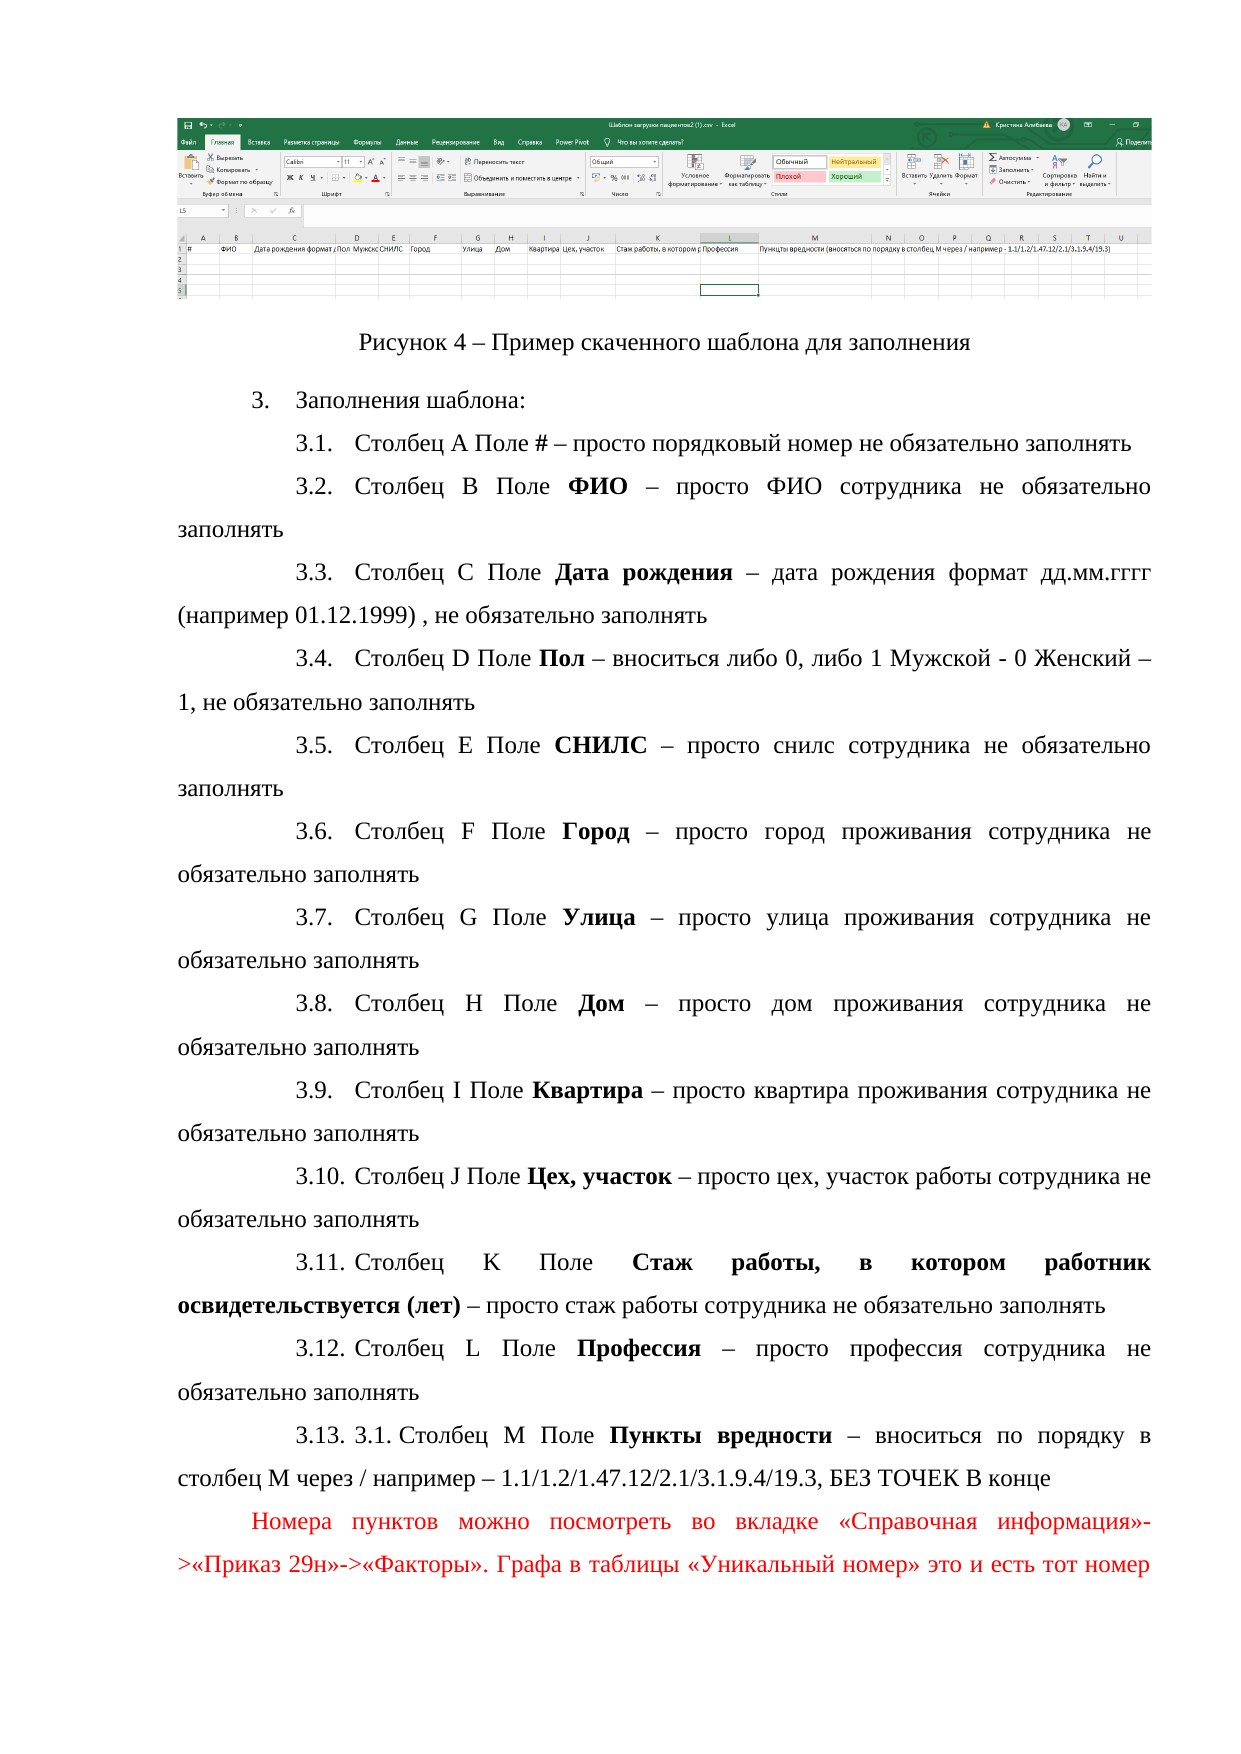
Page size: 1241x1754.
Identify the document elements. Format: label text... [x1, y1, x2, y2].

list Столбец J Поле Цех, участок – просто цех, участок работы сотрудника не обязательно заполнять [177, 1161, 1152, 1233]
list Заполнения шаблона: [177, 385, 1152, 413]
list Столбец С Поле Дата рождения – дата рождения формат дд.мм.гггг (например 01.12.1999) , не обязательно заполнять [177, 557, 1152, 629]
picture [177, 118, 1152, 299]
list Столбец L Поле Профессия – просто профессия сотрудника не обязательно заполнять [177, 1333, 1152, 1405]
list Столбец I Поле Квартира – просто квартира проживания сотрудника не обязательно заполнять [177, 1075, 1152, 1147]
list Столбец G Поле Улица – просто улица проживания сотрудника не обязательно заполнять [177, 902, 1152, 974]
list Столбец В Поле ФИО – просто ФИО сотрудника не обязательно заполнять [177, 471, 1152, 543]
list Столбец D Поле Пол – вноситься либо 0, либо 1 Мужской - 0 Женский – 1, не обязательно заполнять [177, 643, 1152, 715]
list 3.1. Столбец M Поле Пункты вредности – вноситься по порядку в столбец M через / например – 1.1/1.2/1.47.12/2.1/3.1.9.4/19.3, БЕЗ ТОЧЕК В конце [177, 1420, 1152, 1492]
list Столбец А Поле # – просто порядковый номер не обязательно заполнять [177, 428, 1152, 457]
list Столбец E Поле СНИЛС – просто снилс сотрудника не обязательно заполнять [177, 730, 1152, 802]
text Рисунок 4 – Пример скаченного шаблона для заполнения [177, 327, 1152, 356]
list Столбец K Поле Стаж работы, в котором работник освидетельствуется (лет) – просто стаж работы сотрудника не обязательно заполнять [177, 1247, 1152, 1319]
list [177, 1506, 1152, 1578]
list Столбец H Поле Дом – просто дом проживания сотрудника не обязательно заполнять [177, 988, 1152, 1060]
list Столбец F Поле Город – просто город проживания сотрудника не обязательно заполнять [177, 816, 1152, 888]
